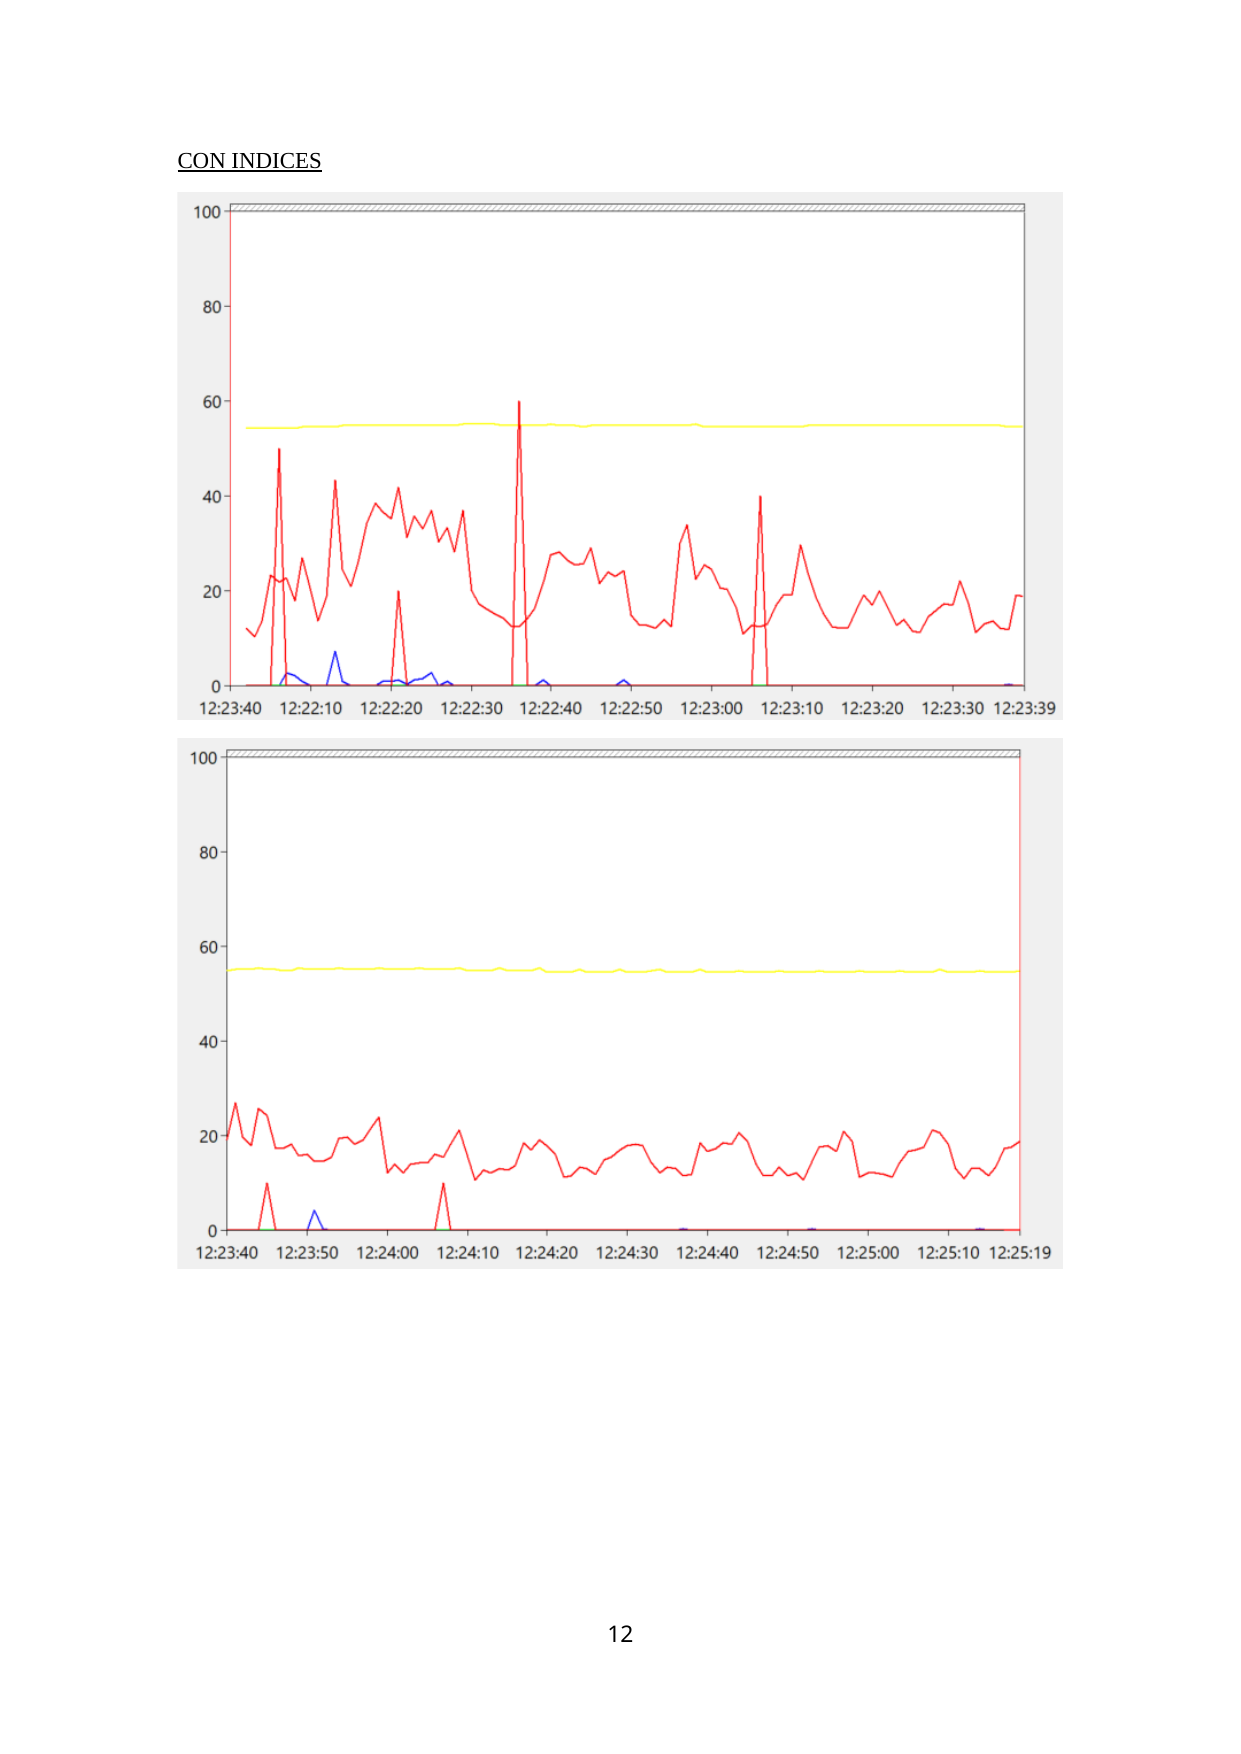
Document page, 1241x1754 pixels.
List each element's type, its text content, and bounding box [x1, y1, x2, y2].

picture [177, 192, 1063, 720]
text CON INDICES [177, 148, 1063, 174]
picture [177, 738, 1063, 1269]
